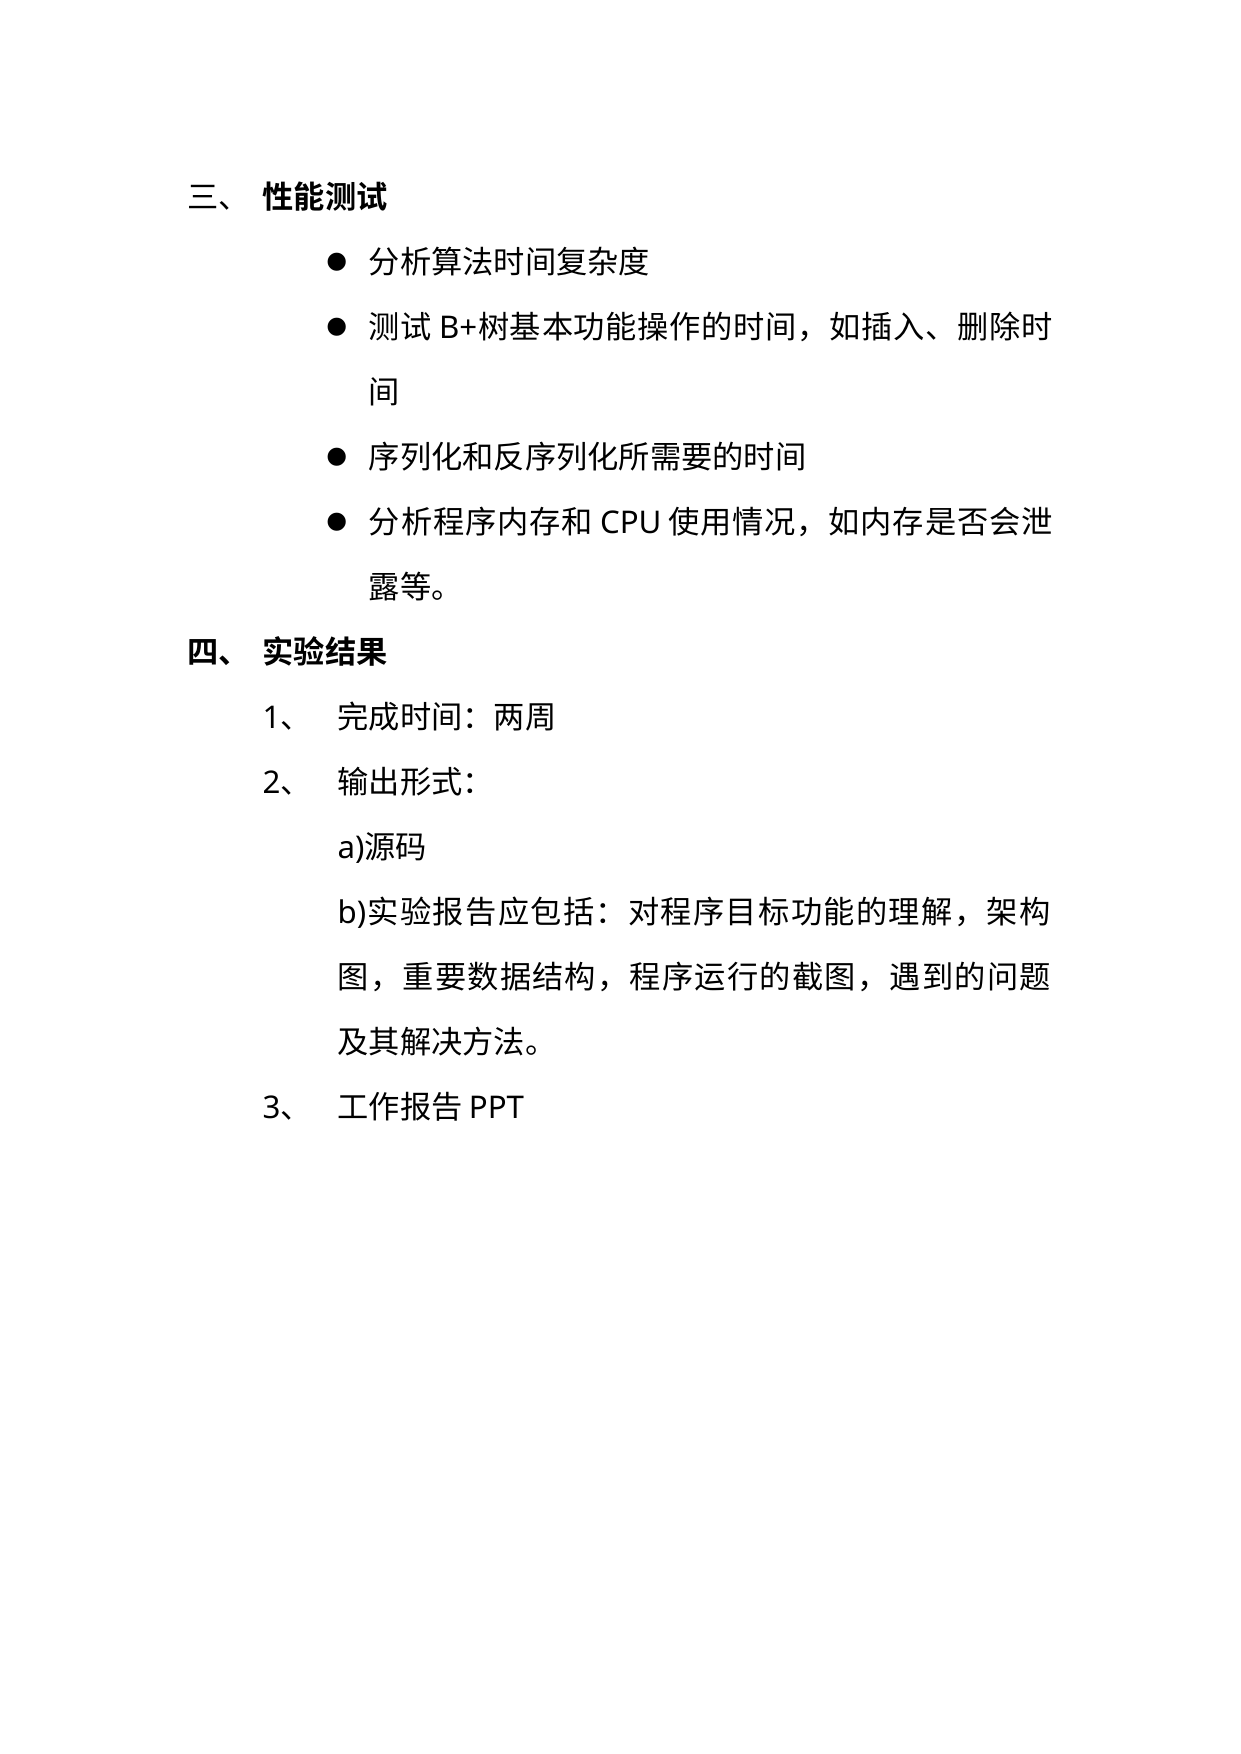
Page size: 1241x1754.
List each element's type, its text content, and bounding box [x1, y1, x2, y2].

list 分析程序内存和CPU使用情况，如内存是否会泄露等。 [325, 487, 1053, 617]
list 序列化和反序列化所需要的时间 [325, 422, 1053, 487]
list 性能测试 [187, 162, 1053, 227]
list b)实验报告应包括：对程序目标功能的理解，架构图，重要数据结构，程序运行的截图，遇到的问题及其解决方法。 [337, 877, 1053, 1072]
list 输出形式： [262, 747, 1053, 812]
list 分析算法时间复杂度 [325, 227, 1053, 292]
list 实验结果 [187, 617, 1053, 682]
list 工作报告PPT [262, 1072, 1053, 1137]
list 完成时间：两周 [262, 682, 1053, 747]
list 测试B+树基本功能操作的时间，如插入、删除时间 [325, 292, 1053, 422]
list a)源码 [337, 812, 1053, 877]
